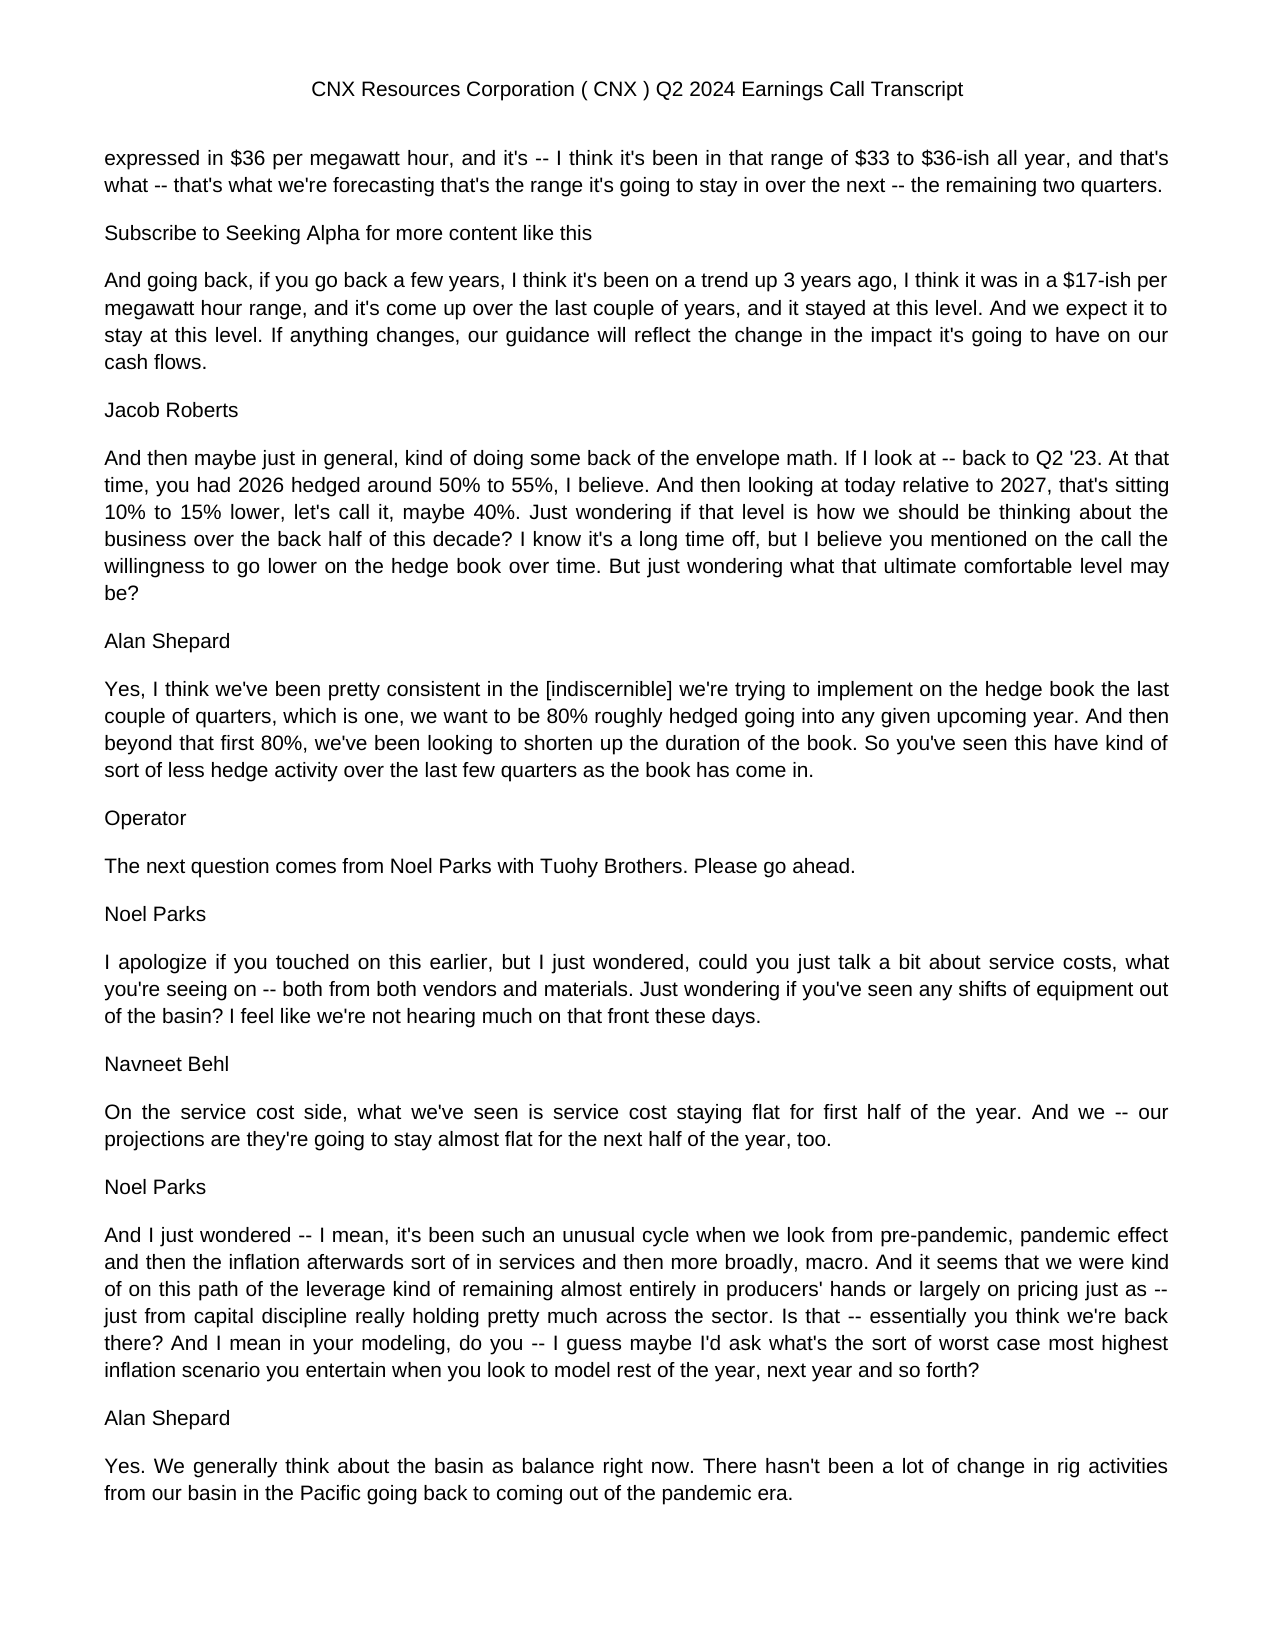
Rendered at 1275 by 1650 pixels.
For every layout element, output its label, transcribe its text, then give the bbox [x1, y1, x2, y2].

text Yes. We generally think about the basin as balance right now. There hasn't been a lot of change in rig activities from our basin in the Pacific going back to coming out of the pandemic era. [104, 1451, 1171, 1505]
text Noel Parks [104, 1171, 1171, 1198]
text And going back, if you go back a few years, I think it's been on a trend up 3 years ago, I think it was in a $17-ish per megawatt hour range, and it's come up over the last couple of years, and it stayed at this level. And we expect it to stay at this level. If anything changes, our guidance will reflect the change in the impact it's going to have on our cash flows. [104, 265, 1171, 373]
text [104, 142, 1171, 196]
text And then maybe just in general, kind of doing some back of the envelope math. If I look at -- back to Q2 '23. At that time, you had 2026 hedged around 50% to 55%, I believe. And then looking at today relative to 2027, that's sitting 10% to 15% lower, let's call it, maybe 40%. Just wondering if that level is how we should be thinking about the business over the back half of this decade? I know it's a long time off, but I believe you mentioned on the call the willingness to go lower on the hedge book over time. But just wondering what that ultimate comfortable level may be? [104, 442, 1171, 605]
text And I just wondered -- I mean, it's been such an unusual cycle when we look from pre-pandemic, pandemic effect and then the inflation afterwards sort of in services and then more broadly, macro. And it seems that we were kind of on this path of the leverage kind of remaining almost entirely in producers' hands or largely on pricing just as -- just from capital discipline really holding pretty much across the sector. Is that -- essentially you think we're back there? And I mean in your modeling, do you -- I guess maybe I'd ask what's the sort of worst case most highest inflation scenario you entertain when you look to model rest of the year, next year and so forth? [104, 1219, 1171, 1382]
text Subscribe to Seeking Alpha for more content like this [104, 217, 1171, 244]
text Jacob Roberts [104, 394, 1171, 421]
text Navneet Behl [104, 1048, 1171, 1076]
text Alan Shepard [104, 1403, 1171, 1430]
text Yes, I think we've been pretty consistent in the [indiscernible] we're trying to implement on the hedge book the last couple of quarters, which is one, we want to be 80% roughly hedged going into any given upcoming year. And then beyond that first 80%, we've been looking to shorten up the duration of the book. So you've seen this have kind of sort of less hedge activity over the last few quarters as the book has come in. [104, 673, 1171, 782]
text I apologize if you touched on this earlier, but I just wondered, could you just talk a bit about service costs, what you're seeing on -- both from both vendors and materials. Just wondering if you've seen any shifts of equipment out of the basin? I feel like we're not hearing much on that front these days. [104, 946, 1171, 1028]
text Noel Parks [104, 898, 1171, 926]
text Alan Shepard [104, 626, 1171, 653]
text The next question comes from Noel Parks with Tuohy Brothers. Please go ahead. [104, 851, 1171, 878]
text Operator [104, 803, 1171, 830]
text On the service cost side, what we've seen is service cost staying flat for first half of the year. And we -- our projections are they're going to stay almost flat for the next half of the year, too. [104, 1096, 1171, 1151]
